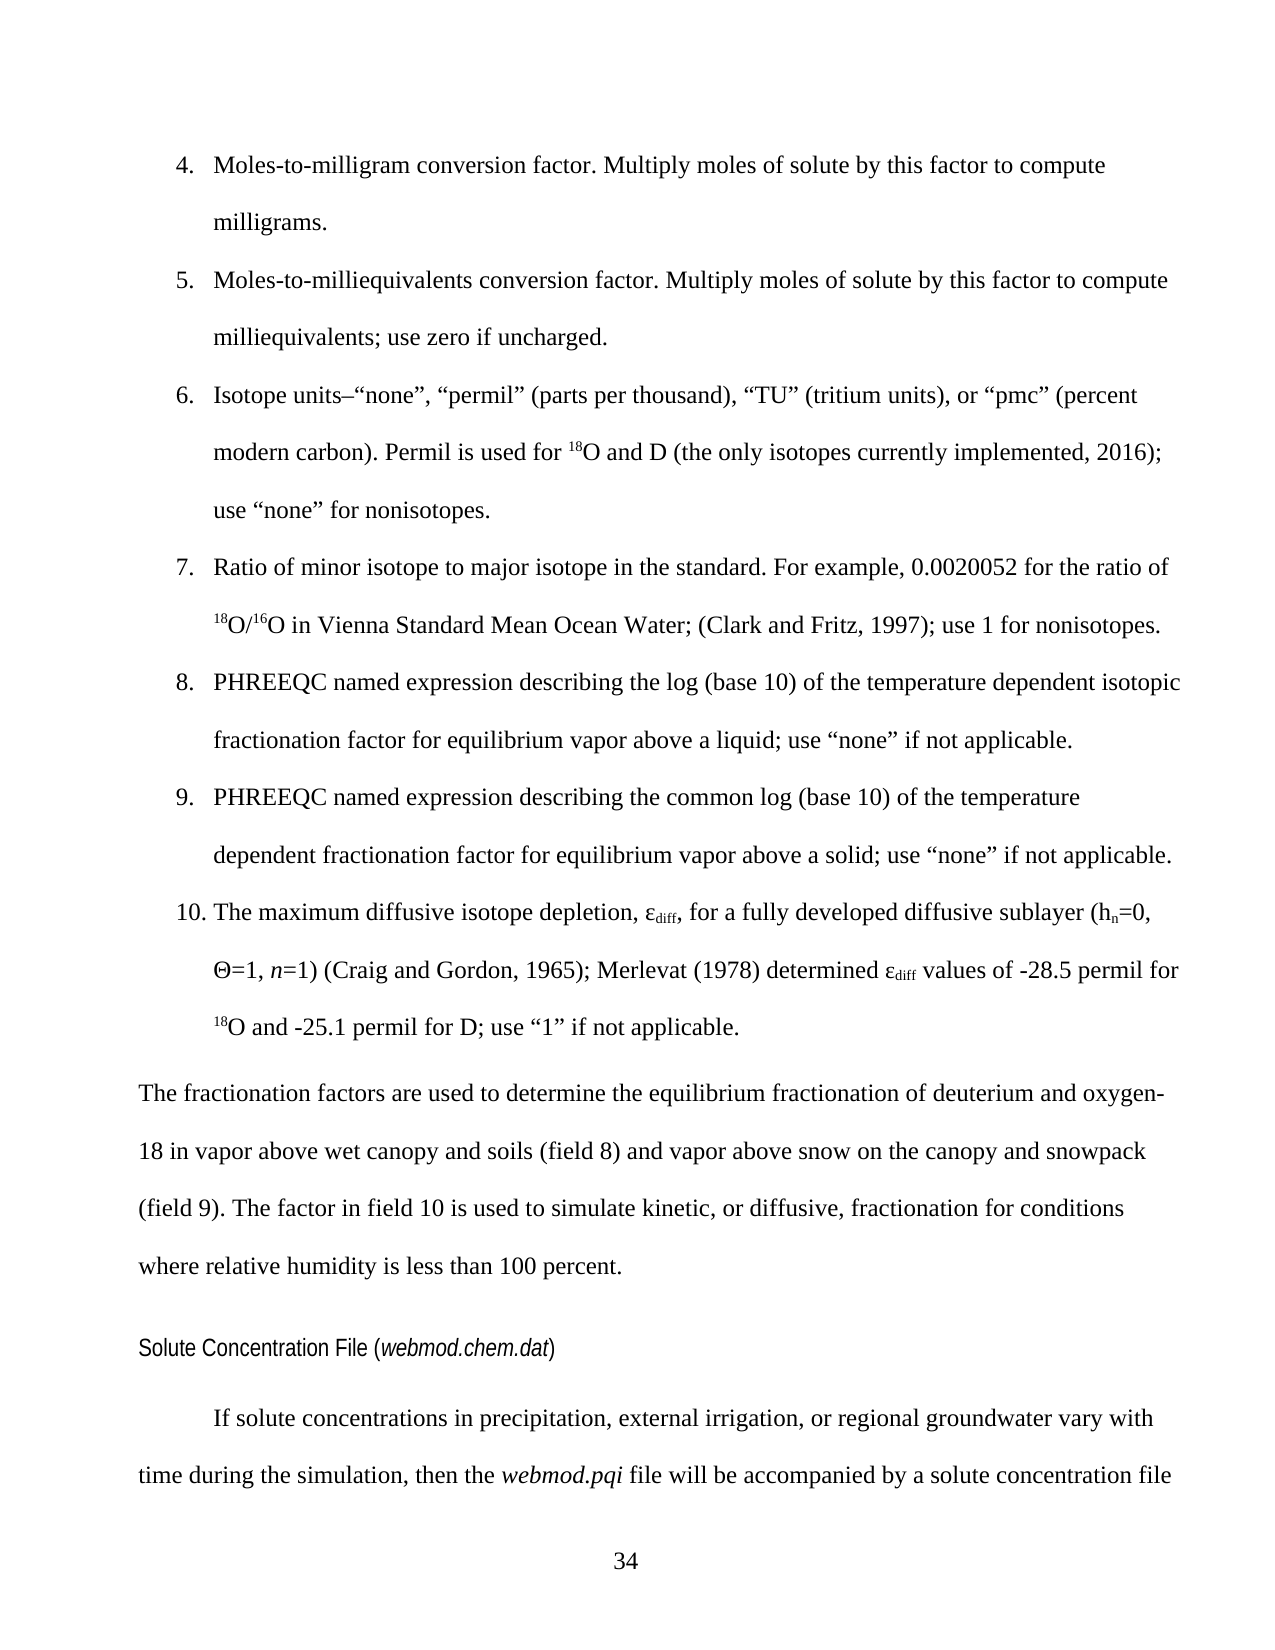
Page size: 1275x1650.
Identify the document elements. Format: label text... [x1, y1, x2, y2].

list Ratio of minor isotope to major isotope in the standard. For example, 0.0020052 for the ratio of 18O/16O in Vienna Standard Mean Ocean Water; (Clark and Fritz, 1997); use 1 for nonisotopes. [176, 552, 1185, 639]
list PHREEQC named expression describing the log (base 10) of the temperature dependent isotopic fractionation factor for equilibrium vapor above a liquid; use “none” if not applicable. [176, 667, 1185, 754]
list PHREEQC named expression describing the common log (base 10) of the temperature dependent fractionation factor for equilibrium vapor above a solid; use “none” if not applicable. [176, 782, 1185, 869]
text The fractionation factors are used to determine the equilibrium fractionation of deuterium and oxygen-18 in vapor above wet canopy and soils (field 8) and vapor above snow on the canopy and snowpack (field 9). The factor in field 10 is used to simulate kinetic, or diffusive, fractionation for conditions where relative humidity is less than 100 percent. [138, 1078, 1185, 1279]
subtitle Solute Concentration File (webmod.chem.dat) [138, 1333, 1185, 1362]
list The maximum diffusive isotope depletion, εdiff, for a fully developed diffusive sublayer (hn=0, Θ=1, n=1) (Craig and Gordon, 1965); Merlevat (1978) determined εdiff values of -28.5 permil for 18O and -25.1 permil for D; use “1” if not applicable. [176, 897, 1185, 1041]
list Moles-to-milliequivalents conversion factor. Multiply moles of solute by this factor to compute milliequivalents; use zero if uncharged. [176, 265, 1185, 351]
list Isotope units–“none”, “permil” (parts per thousand), “TU” (tritium units), or “pmc” (percent modern carbon). Permil is used for 18O and D (the only isotopes currently implemented, 2016); use “none” for nonisotopes. [176, 380, 1185, 524]
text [138, 1403, 1185, 1489]
list Moles-to-milligram conversion factor. Multiply moles of solute by this factor to compute milligrams. [176, 150, 1185, 236]
